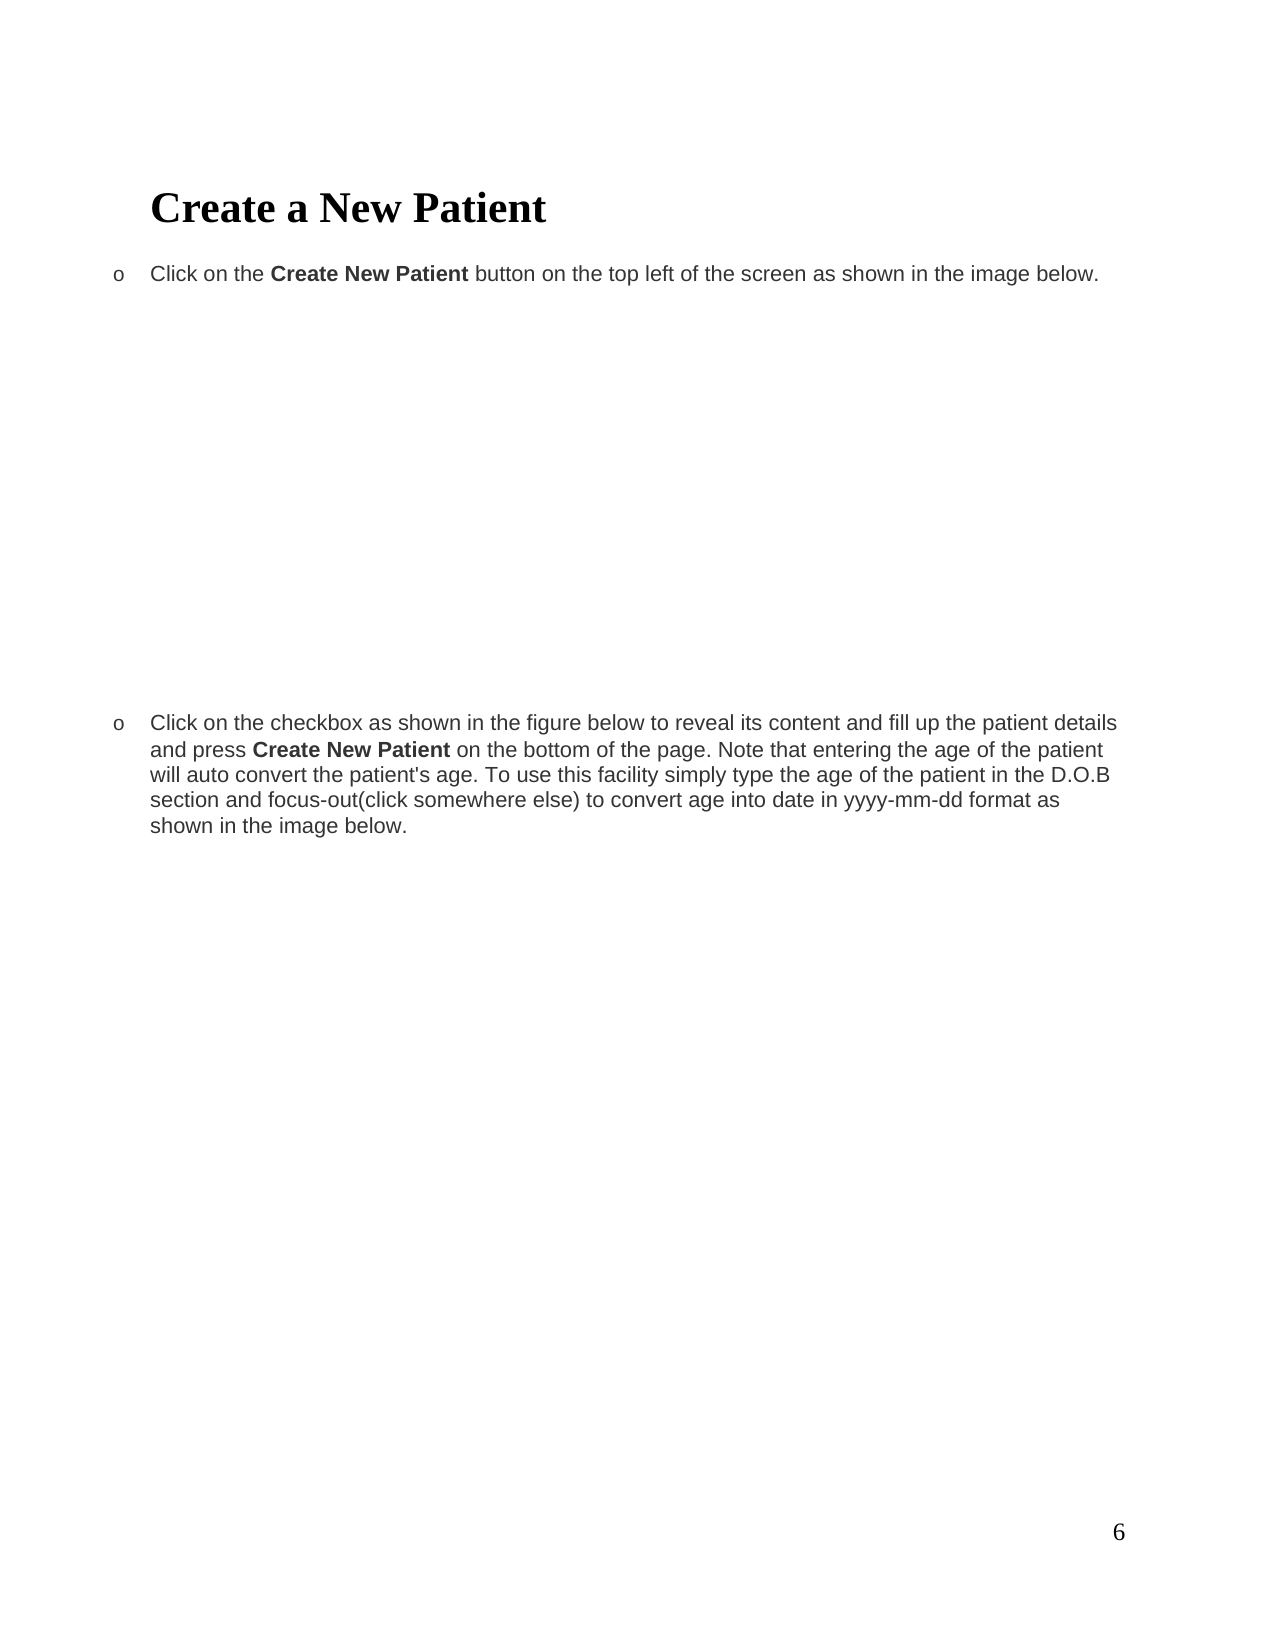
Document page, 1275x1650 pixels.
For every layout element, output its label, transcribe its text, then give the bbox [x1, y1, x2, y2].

list Click on the checkbox as shown in the figure below to reveal its content and fill up the patient details and press Create New Patient on the bottom of the page. Note that entering the age of the patient will auto convert the patient's age. To use this facility simply type the age of the patient in the D.O.B section and focus-out(click somewhere else) to convert age into date in yyyy-mm-dd format as shown in the image below. [112, 710, 1125, 838]
list Click on the Create New Patient button on the top left of the screen as shown in the image below. [112, 261, 1125, 287]
subtitle Create a New Patient [150, 181, 1125, 232]
